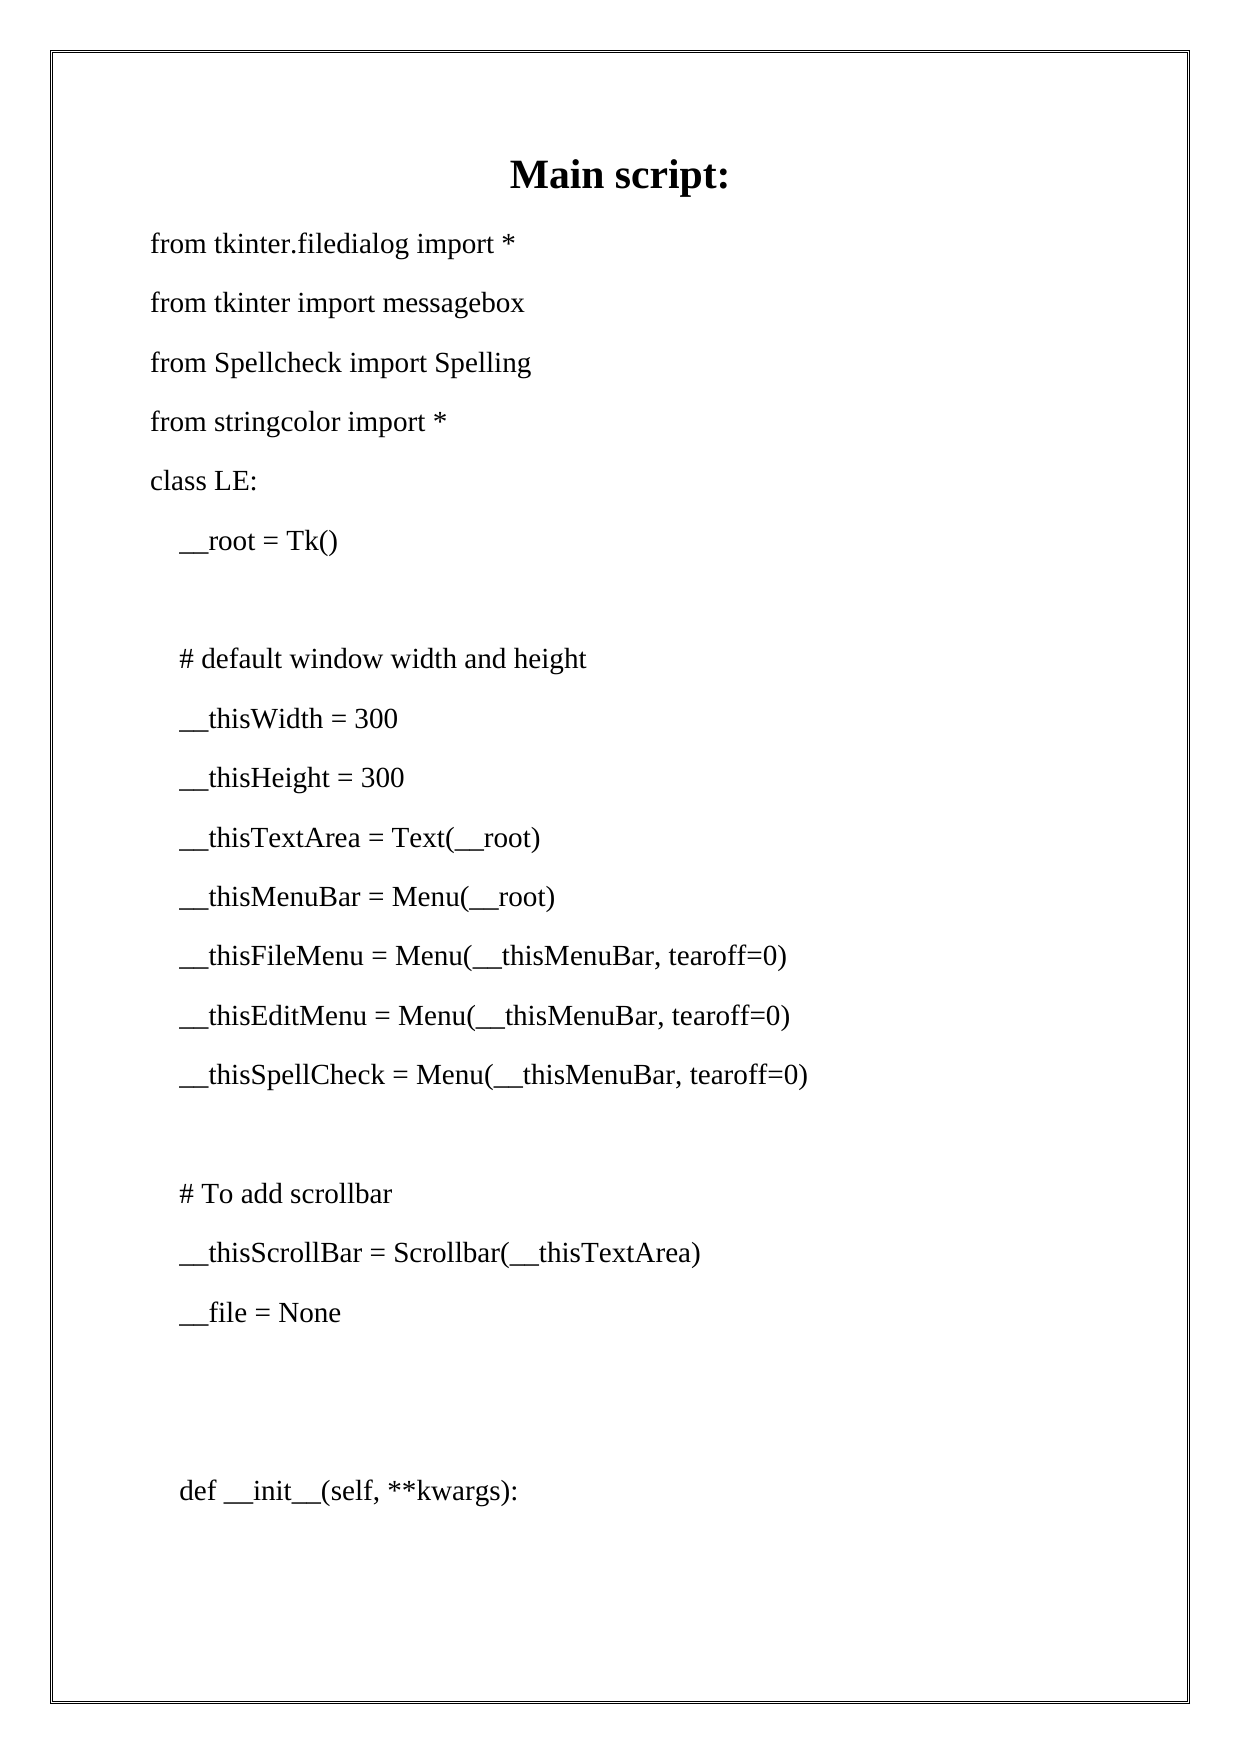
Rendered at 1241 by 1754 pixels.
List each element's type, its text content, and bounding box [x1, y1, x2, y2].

text class LE: [150, 463, 1090, 497]
text __thisWidth = 300 [150, 701, 1090, 734]
text __thisSpellCheck = Menu(__thisMenuBar, tearoff=0) [150, 1057, 1090, 1091]
text # To add scrollbar [150, 1176, 1090, 1209]
text from tkinter.filedialog import * [150, 226, 1090, 259]
text __thisMenuBar = Menu(__root) [150, 879, 1090, 913]
text from Spellcheck import Spelling [150, 345, 1090, 378]
text # default window width and height [150, 642, 1090, 675]
text __thisHeight = 300 [150, 760, 1090, 794]
text __thisScrollBar = Scrollbar(__thisTextArea) [150, 1235, 1090, 1269]
text from tkinter import messagebox [150, 285, 1090, 319]
text __thisEditMenu = Menu(__thisMenuBar, tearoff=0) [150, 998, 1090, 1031]
text from stringcolor import * [150, 404, 1090, 438]
text def __init__(self, **kwargs): [150, 1473, 1090, 1506]
text __thisTextArea = Text(__root) [150, 820, 1090, 853]
text __thisFileMenu = Menu(__thisMenuBar, tearoff=0) [150, 938, 1090, 972]
text __file = None [150, 1295, 1090, 1328]
text __root = Tk() [150, 523, 1090, 556]
text Main script: [150, 150, 1090, 198]
